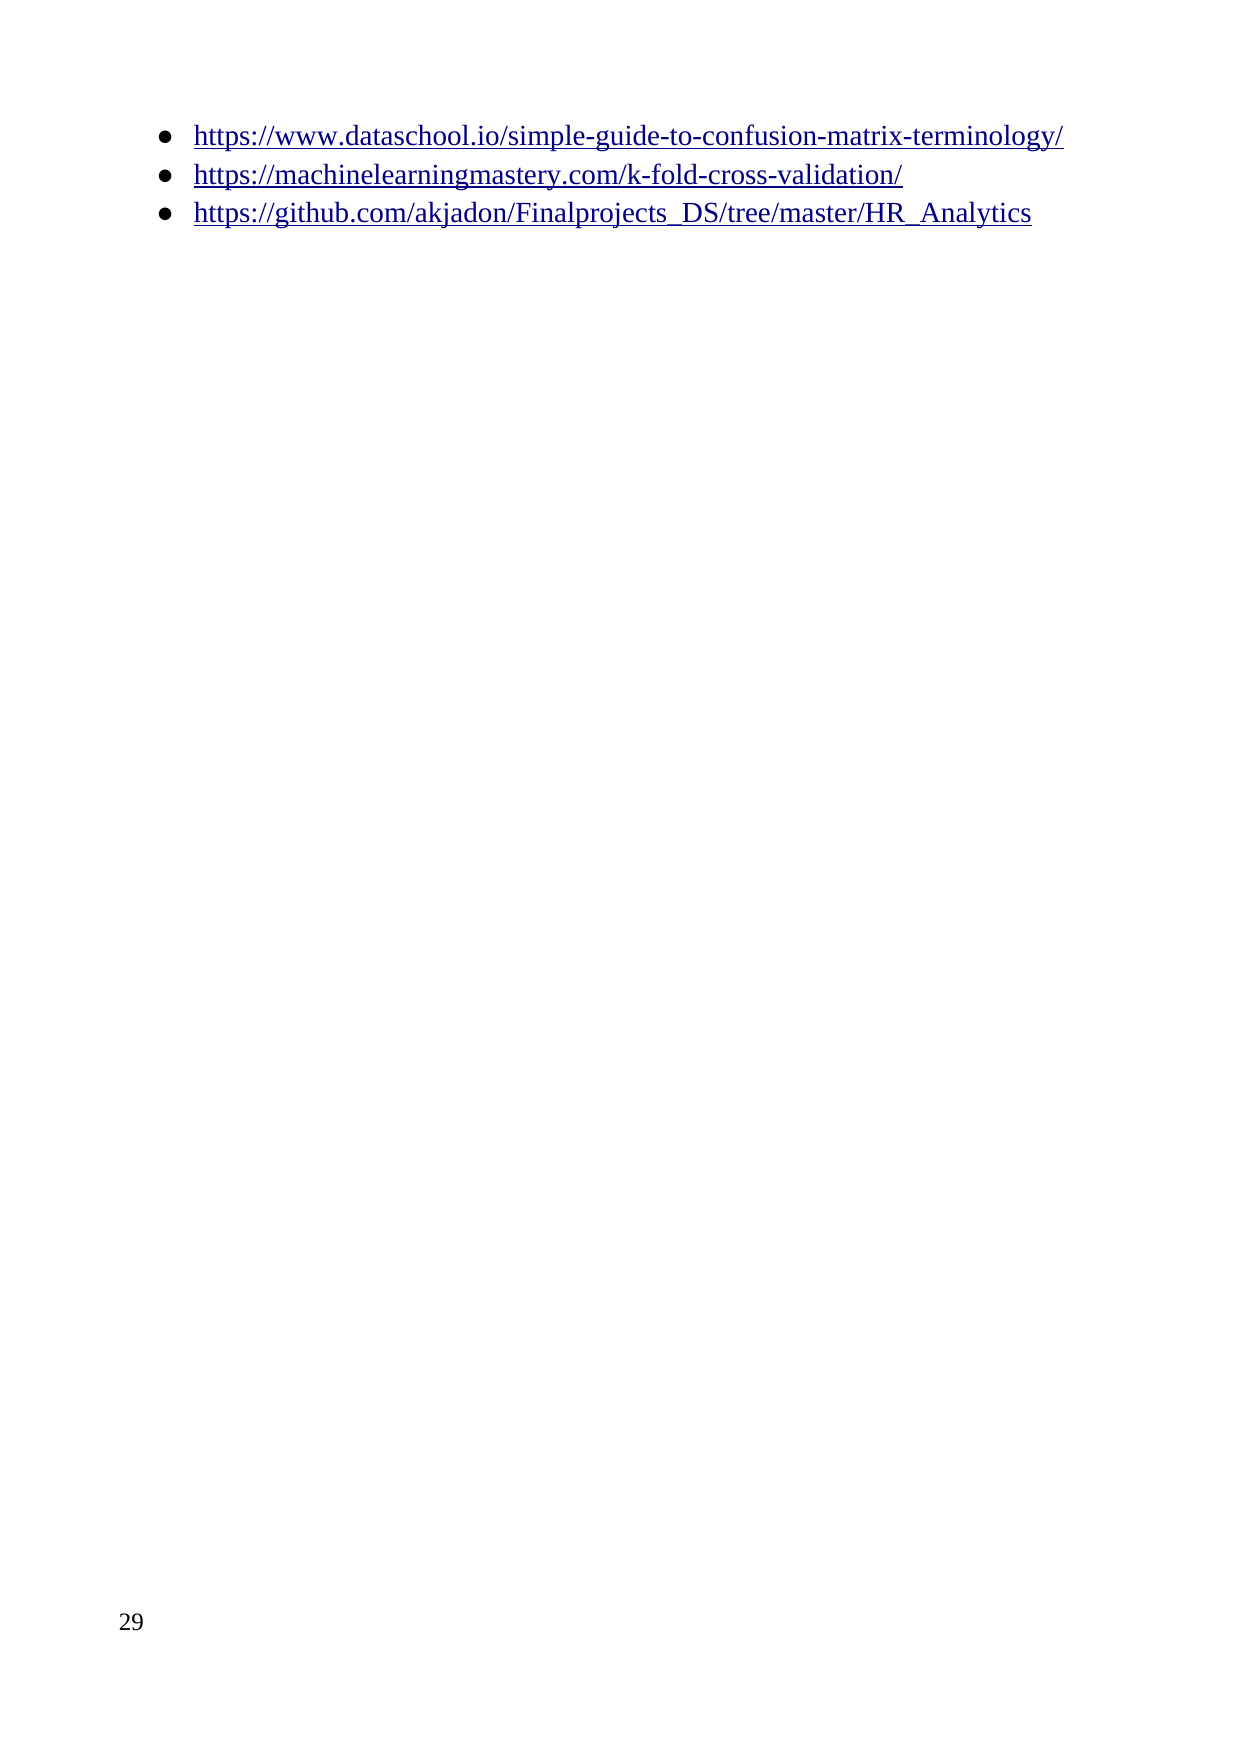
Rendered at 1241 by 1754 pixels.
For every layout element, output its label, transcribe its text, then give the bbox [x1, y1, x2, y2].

list https://machinelearningmastery.com/k-fold-cross-validation/ [156, 157, 1122, 191]
list https://github.com/akjadon/Finalprojects_DS/tree/master/HR_Analytics [156, 196, 1122, 229]
list https://www.dataschool.io/simple-guide-to-confusion-matrix-terminology/ [156, 118, 1122, 152]
